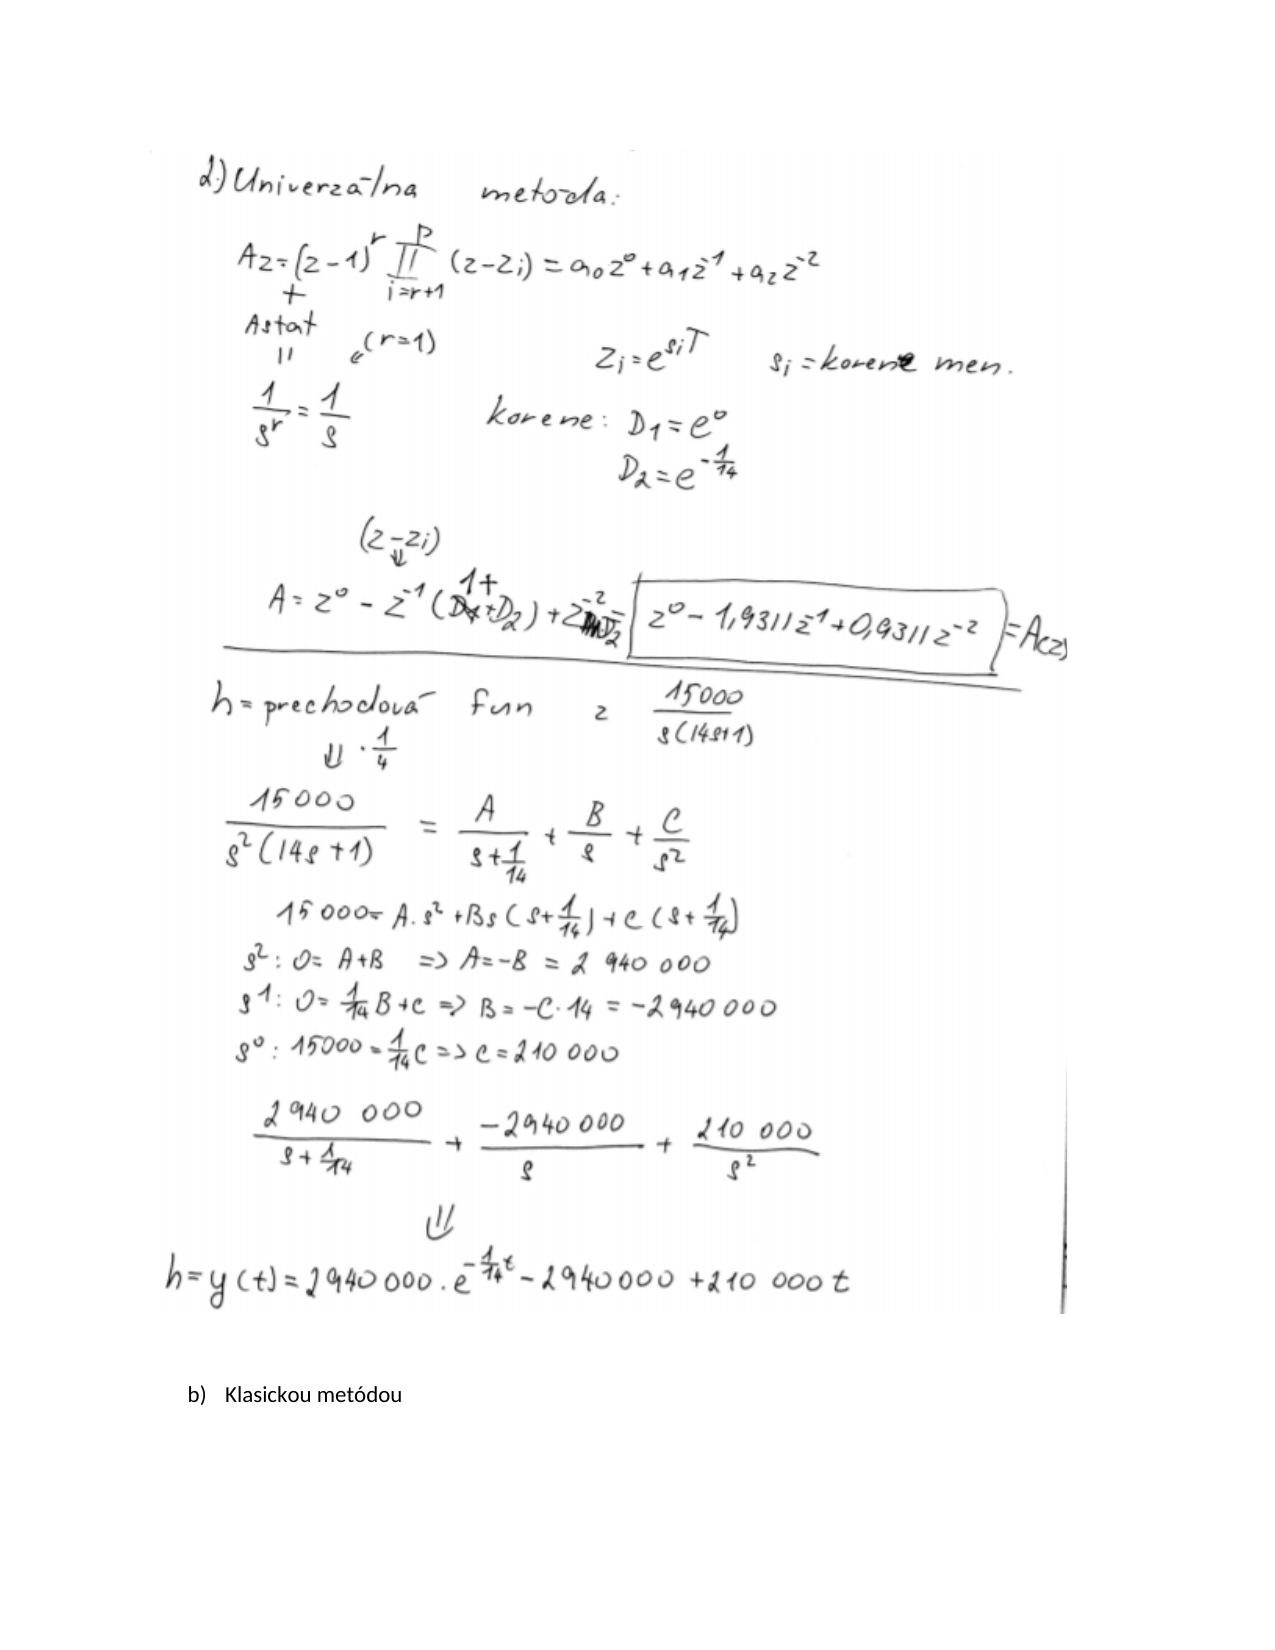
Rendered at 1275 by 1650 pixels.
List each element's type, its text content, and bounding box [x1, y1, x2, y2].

list Klasickou metódou [187, 1380, 1125, 1408]
picture [150, 150, 1068, 1314]
